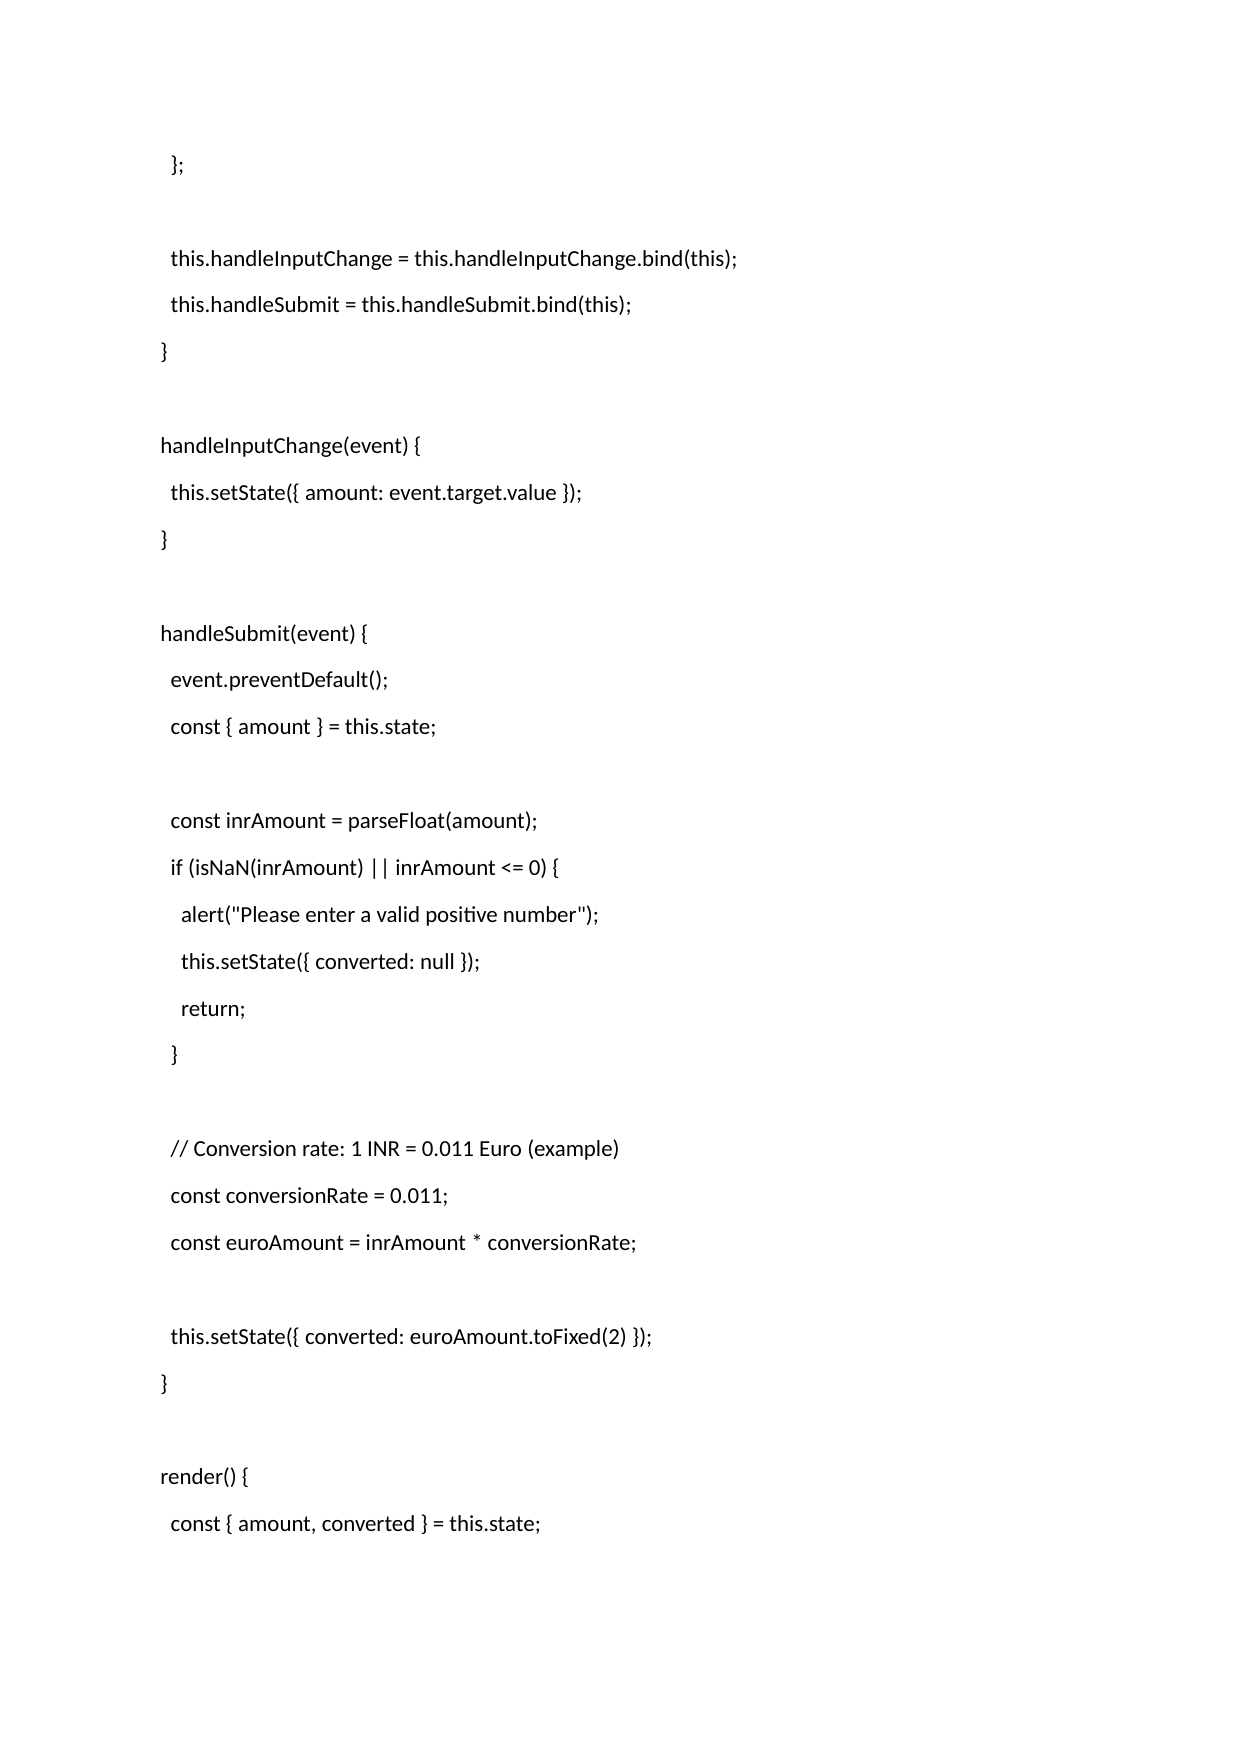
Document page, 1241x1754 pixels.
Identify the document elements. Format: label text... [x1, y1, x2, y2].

text const euroAmount = inrAmount * conversionRate; [150, 1228, 1090, 1256]
text } [150, 337, 1090, 366]
text const inrAmount = parseFloat(amount); [150, 806, 1090, 834]
text // Conversion rate: 1 INR = 0.011 Euro (example) [150, 1134, 1090, 1162]
text const conversionRate = 0.011; [150, 1181, 1090, 1209]
text } [150, 1041, 1090, 1069]
text if (isNaN(inrAmount) || inrAmount <= 0) { [150, 853, 1090, 881]
text const { amount } = this.state; [150, 712, 1090, 741]
text } [150, 525, 1090, 553]
text this.setState({ amount: event.target.value }); [150, 478, 1090, 506]
text this.handleSubmit = this.handleSubmit.bind(this); [150, 291, 1090, 319]
text const { amount, converted } = this.state; [150, 1509, 1090, 1537]
text this.setState({ converted: null }); [150, 947, 1090, 975]
text } [150, 1369, 1090, 1397]
text return; [150, 994, 1090, 1022]
text handleSubmit(event) { [150, 619, 1090, 647]
text event.preventDefault(); [150, 666, 1090, 694]
text this.setState({ converted: euroAmount.toFixed(2) }); [150, 1322, 1090, 1350]
text handleInputChange(event) { [150, 431, 1090, 459]
text render() { [150, 1462, 1090, 1491]
text }; [150, 150, 1090, 178]
text this.handleInputChange = this.handleInputChange.bind(this); [150, 244, 1090, 272]
text alert("Please enter a valid positive number"); [150, 900, 1090, 928]
